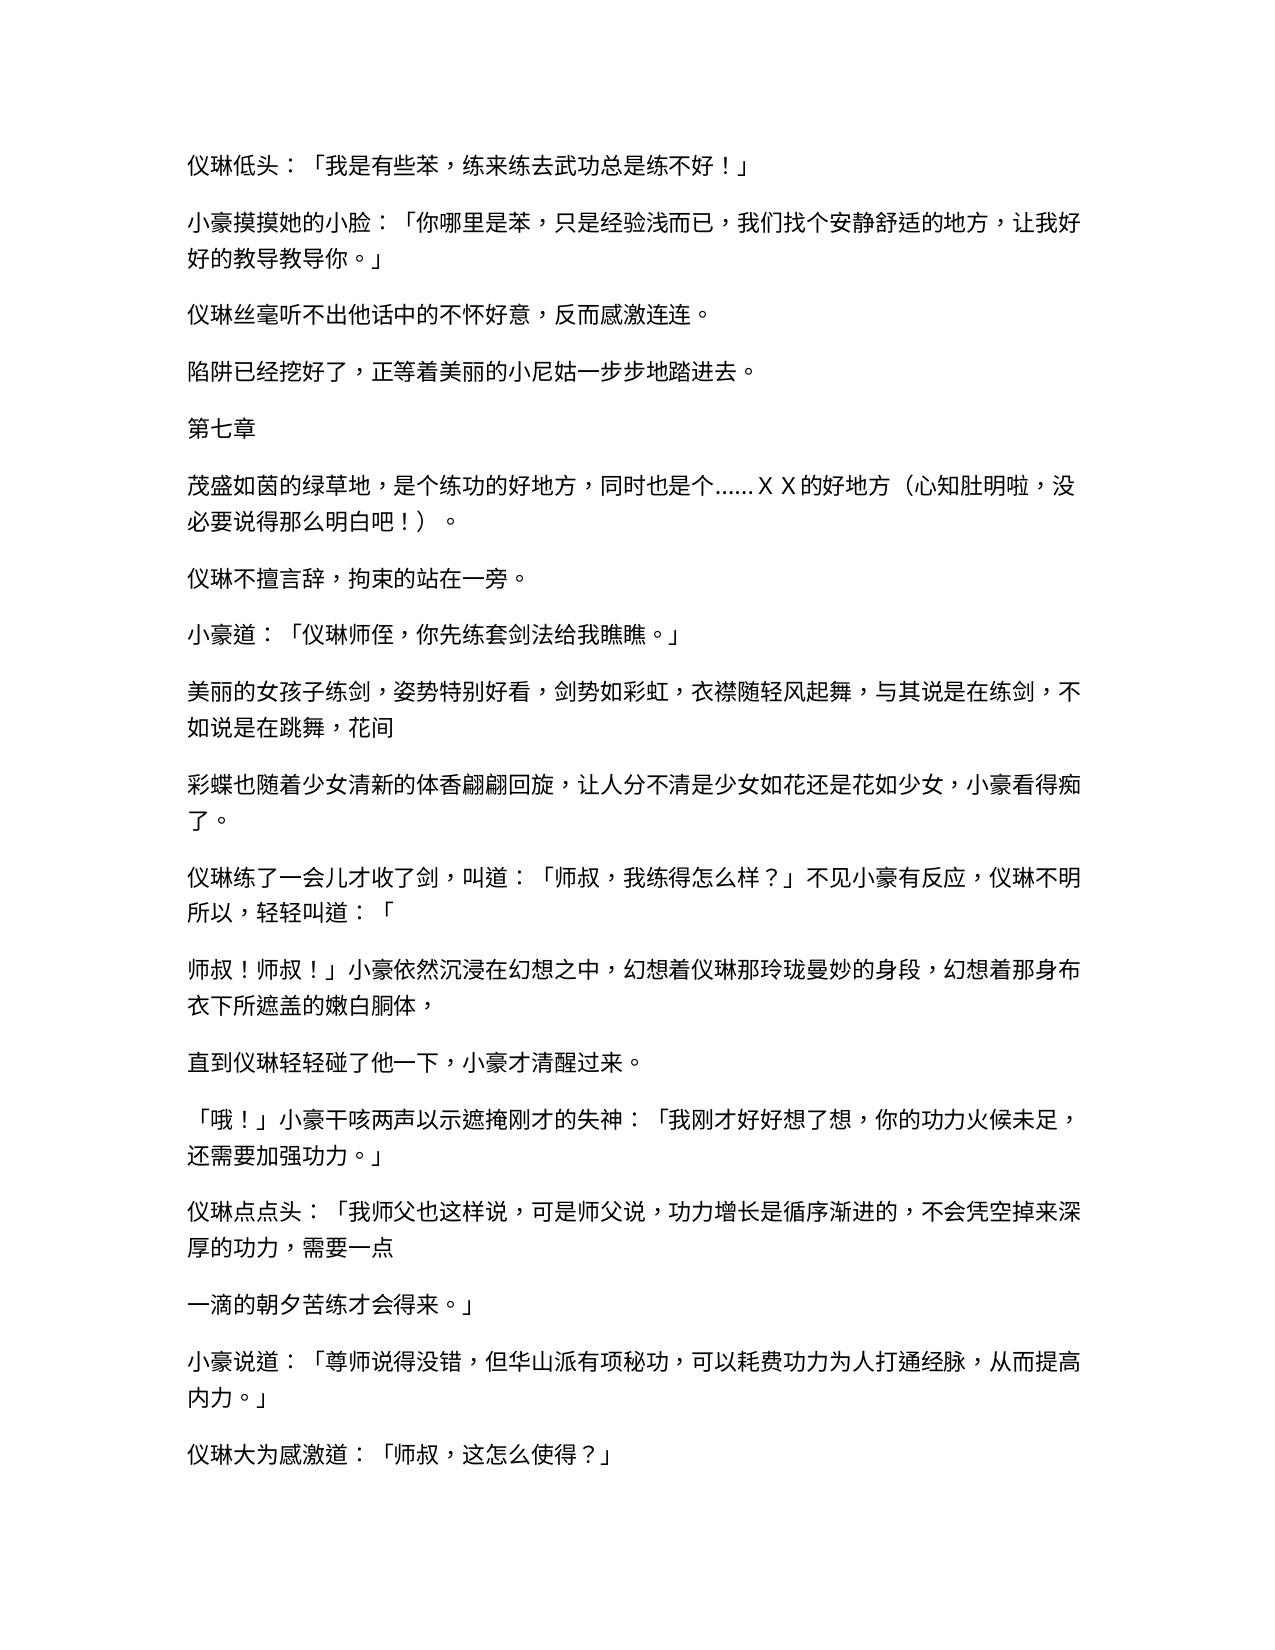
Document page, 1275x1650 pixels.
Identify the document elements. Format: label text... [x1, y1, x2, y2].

text 师叔！师叔！」小豪依然沉浸在幻想之中，幻想着仪琳那玲珑曼妙的身段，幻想着那身布衣下所遮盖的嫩白胴体， [187, 954, 1087, 1021]
text 彩蝶也随着少女清新的体香翩翩回旋，让人分不清是少女如花还是花如少女，小豪看得痴了。 [187, 769, 1087, 836]
text 仪琳丝毫听不出他话中的不怀好意，反而感激连连。 [187, 299, 1087, 331]
text 美丽的女孩子练剑，姿势特别好看，剑势如彩虹，衣襟随轻风起舞，与其说是在练剑，不如说是在跳舞，花间 [187, 676, 1087, 743]
text 直到仪琳轻轻碰了他一下，小豪才清醒过来。 [187, 1047, 1087, 1078]
text 仪琳不擅言辞，拘束的站在一旁。 [187, 562, 1087, 594]
text 仪琳低头∶「我是有些苯，练来练去武功总是练不好！」 [187, 150, 1087, 181]
text 「哦！」小豪干咳两声以示遮掩刚才的失神∶「我刚才好好想了想，你的功力火候未足，还需要加强功力。」 [187, 1104, 1087, 1171]
text 小豪说道∶「尊师说得没错，但华山派有项秘功，可以耗费功力为人打通经脉，从而提高内力。」 [187, 1346, 1087, 1413]
text 陷阱已经挖好了，正等着美丽的小尼姑一步步地踏进去。 [187, 356, 1087, 387]
text 仪琳点点头∶「我师父也这样说，可是师父说，功力增长是循序渐进的，不会凭空掉来深厚的功力，需要一点 [187, 1196, 1087, 1263]
text 一滴的朝夕苦练才会得来。」 [187, 1289, 1087, 1320]
text 小豪道∶「仪琳师侄，你先练套剑法给我瞧瞧。」 [187, 619, 1087, 651]
text 小豪摸摸她的小脸∶「你哪里是苯，只是经验浅而已，我们找个安静舒适的地方，让我好好的教导教导你。」 [187, 207, 1087, 274]
text 第七章 [187, 413, 1087, 444]
text 茂盛如茵的绿草地，是个练功的好地方，同时也是个……ＸＸ的好地方（心知肚明啦，没必要说得那么明白吧！）。 [187, 470, 1087, 537]
text 仪琳练了一会儿才收了剑，叫道∶「师叔，我练得怎么样？」不见小豪有反应，仪琳不明所以，轻轻叫道∶「 [187, 861, 1087, 929]
text 仪琳大为感激道∶「师叔，这怎么使得？」 [187, 1438, 1087, 1470]
